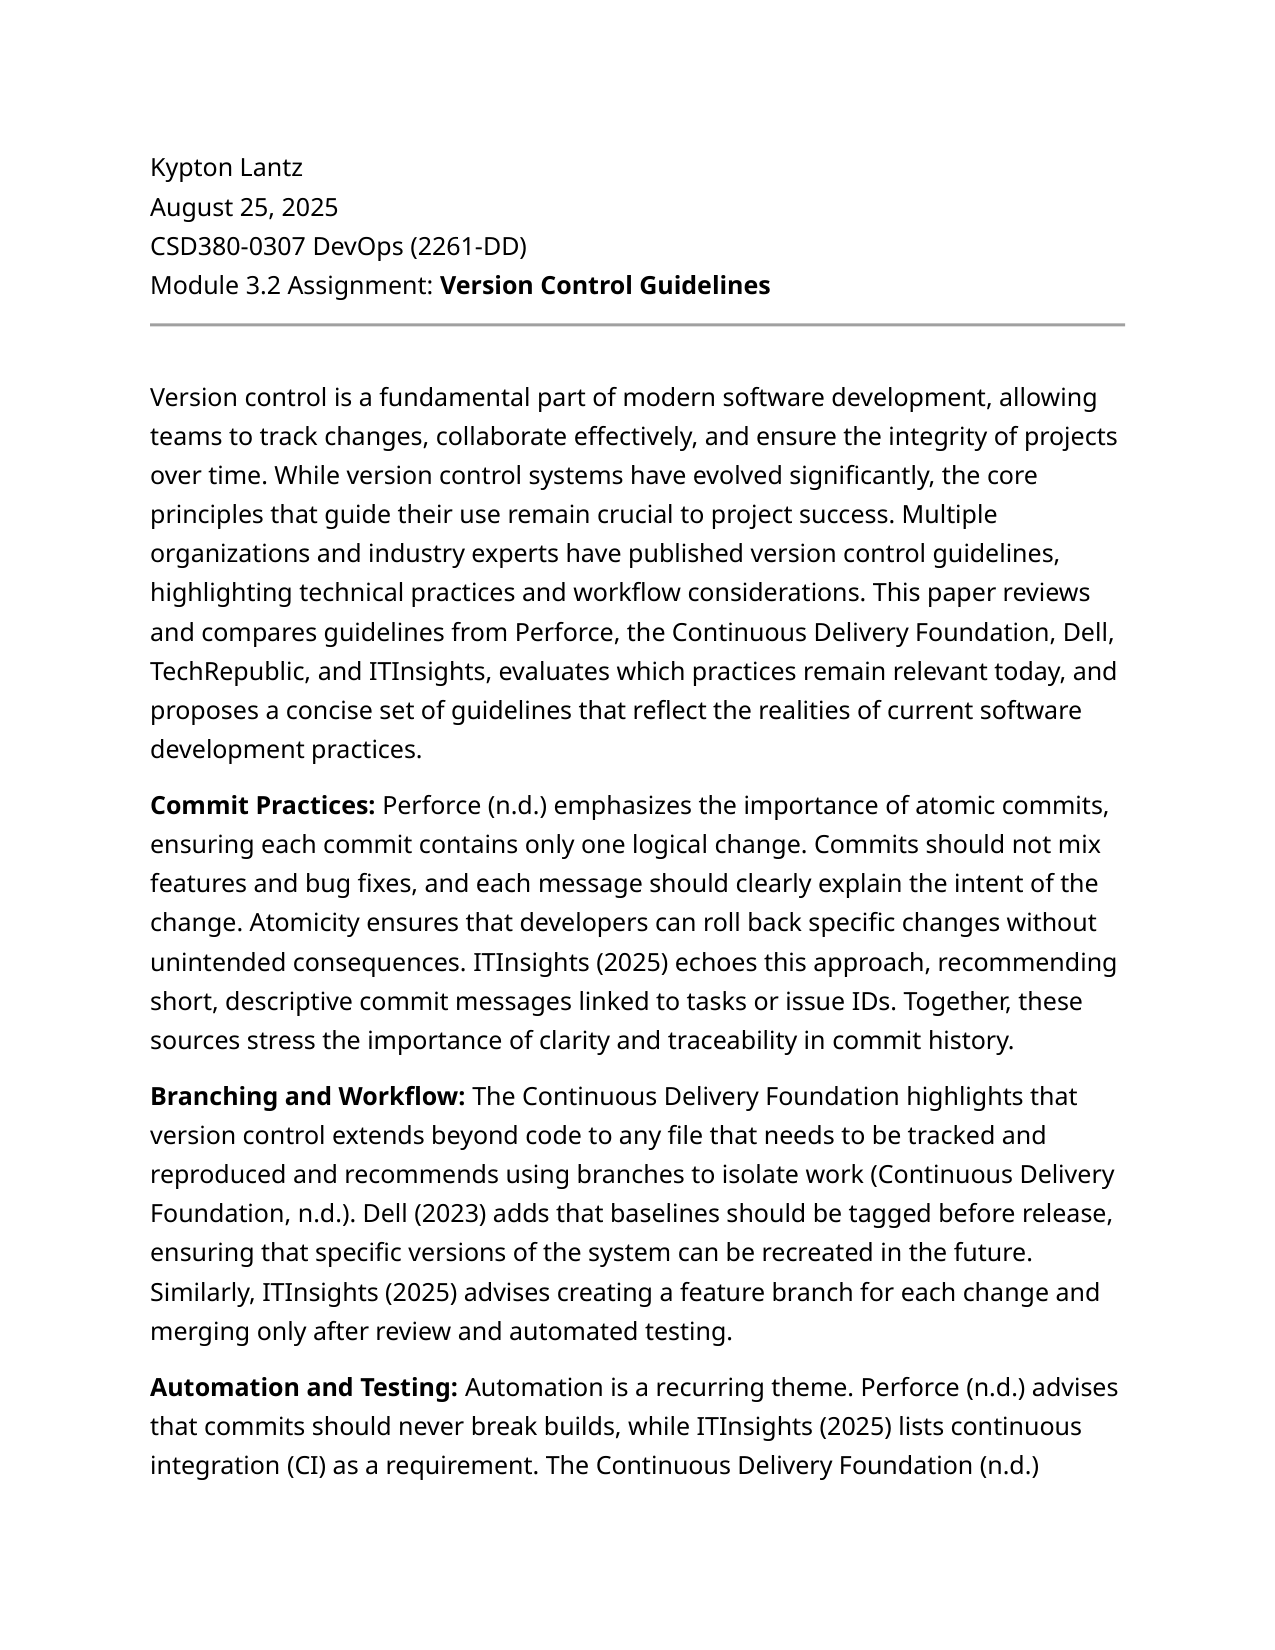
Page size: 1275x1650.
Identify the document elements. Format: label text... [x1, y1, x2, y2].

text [150, 1369, 1125, 1482]
text Kypton Lantz August 25, 2025 CSD380-0307 DevOps (2261-DD) Module 3.2 Assignment: Version Control Guidelines [150, 150, 1125, 302]
text Version control is a fundamental part of modern software development, allowing teams to track changes, collaborate effectively, and ensure the integrity of projects over time. While version control systems have evolved significantly, the core principles that guide their use remain crucial to project success. Multiple organizations and industry experts have published version control guidelines, highlighting technical practices and workflow considerations. This paper reviews and compares guidelines from Perforce, the Continuous Delivery Foundation, Dell, TechRepublic, and ITInsights, evaluates which practices remain relevant today, and proposes a concise set of guidelines that reflect the realities of current software development practices. [150, 379, 1125, 766]
text Commit Practices: Perforce (n.d.) emphasizes the importance of atomic commits, ensuring each commit contains only one logical change. Commits should not mix features and bug fixes, and each message should clearly explain the intent of the change. Atomicity ensures that developers can roll back specific changes without unintended consequences. ITInsights (2025) echoes this approach, recommending short, descriptive commit messages linked to tasks or issue IDs. Together, these sources stress the importance of clarity and traceability in commit history. [150, 787, 1125, 1057]
text Branching and Workflow: The Continuous Delivery Foundation highlights that version control extends beyond code to any file that needs to be tracked and reproduced and recommends using branches to isolate work (Continuous Delivery Foundation, n.d.). Dell (2023) adds that baselines should be tagged before release, ensuring that specific versions of the system can be recreated in the future. Similarly, ITInsights (2025) advises creating a feature branch for each change and merging only after review and automated testing. [150, 1078, 1125, 1347]
